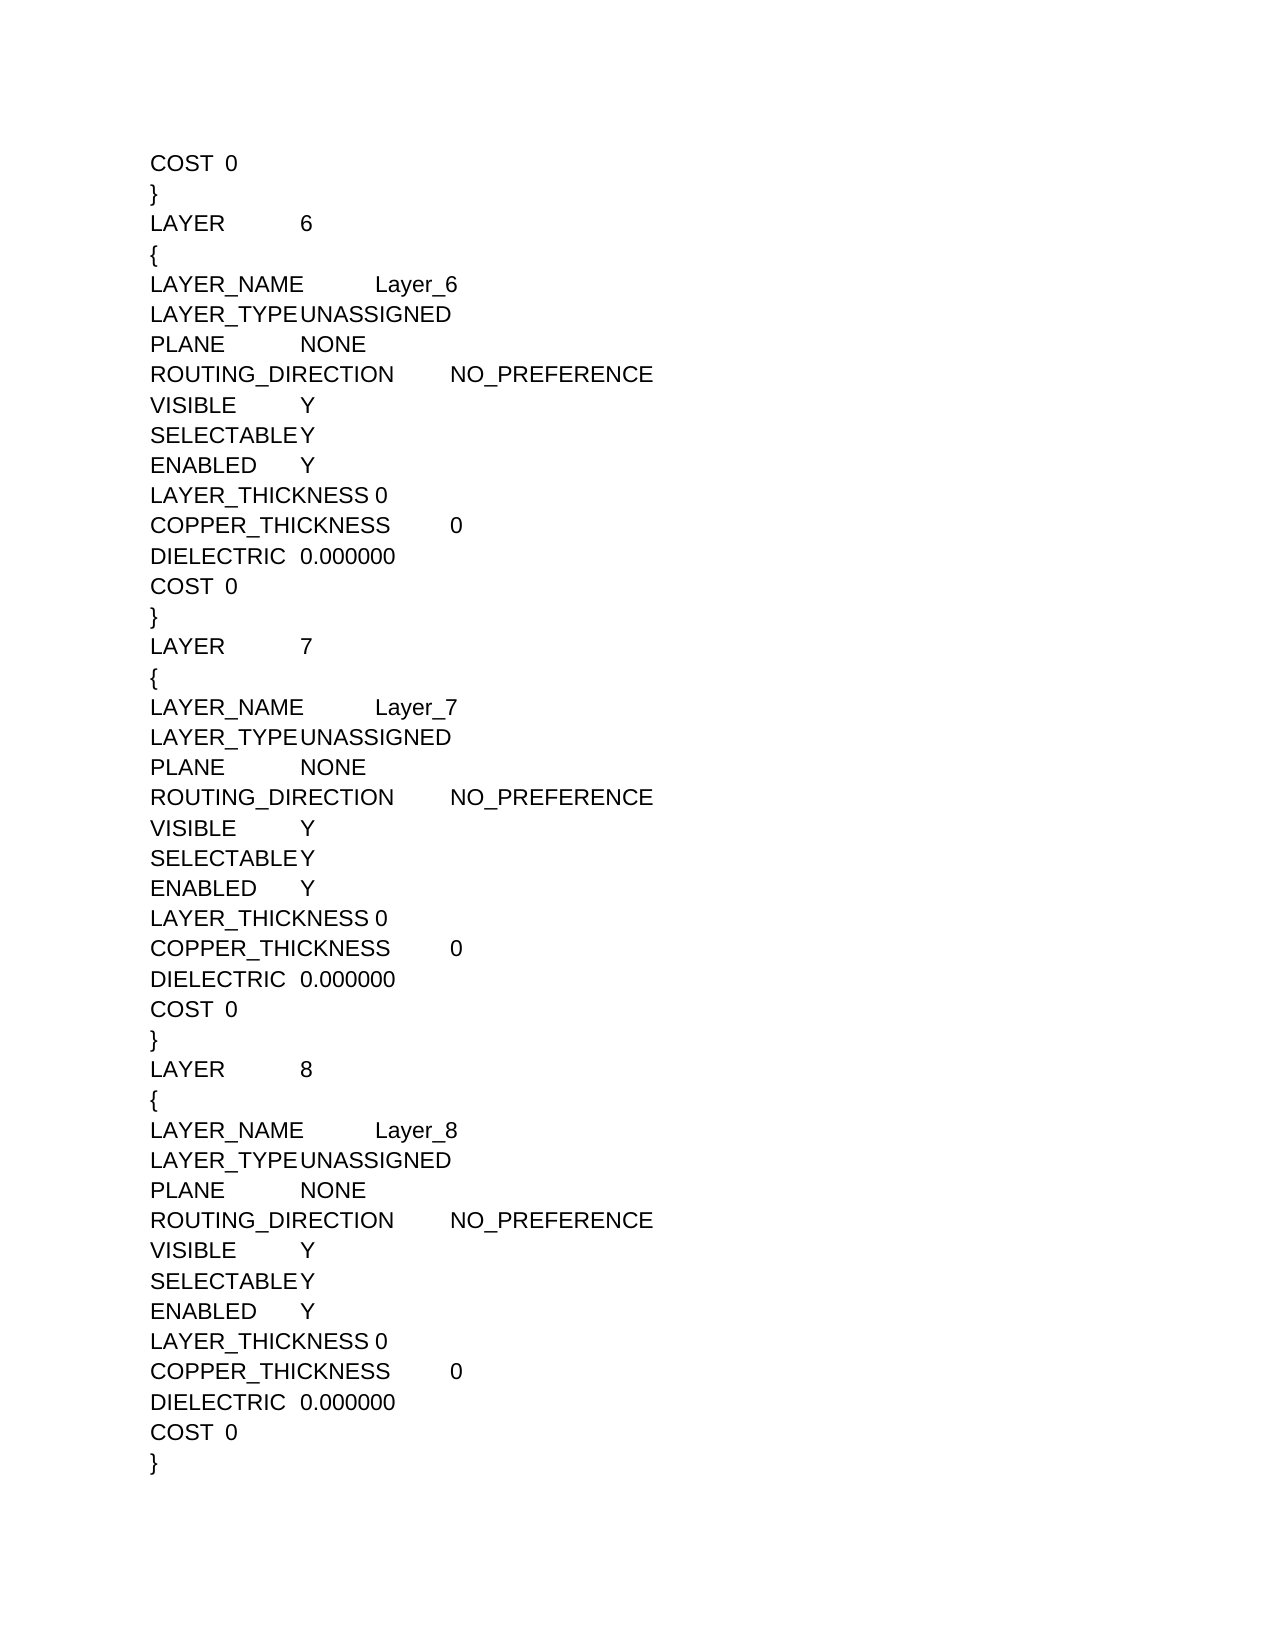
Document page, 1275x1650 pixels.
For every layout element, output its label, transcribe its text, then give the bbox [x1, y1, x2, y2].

text PLANE NONE [150, 331, 1125, 358]
text ROUTING_DIRECTION NO_PREFERENCE [150, 361, 1125, 388]
text SELECTABLE Y [150, 1268, 1125, 1294]
text ENABLED Y [150, 875, 1125, 901]
text LAYER_NAME Layer_8 [150, 1117, 1125, 1143]
text SELECTABLE Y [150, 845, 1125, 871]
text LAYER_TYPE UNASSIGNED [150, 724, 1125, 750]
text LAYER_THICKNESS 0 [150, 1328, 1125, 1354]
text LAYER 6 [150, 210, 1125, 237]
text COST 0 [150, 150, 1125, 176]
text COPPER_THICKNESS 0 [150, 512, 1125, 539]
text LAYER_NAME Layer_7 [150, 694, 1125, 720]
text } [150, 180, 1125, 207]
text VISIBLE Y [150, 392, 1125, 418]
text PLANE NONE [150, 754, 1125, 781]
text LAYER 8 [150, 1056, 1125, 1083]
text ROUTING_DIRECTION NO_PREFERENCE [150, 1207, 1125, 1234]
text LAYER_THICKNESS 0 [150, 482, 1125, 509]
text ROUTING_DIRECTION NO_PREFERENCE [150, 784, 1125, 811]
text } [150, 1026, 1125, 1052]
text COST 0 [150, 573, 1125, 599]
text LAYER 7 [150, 633, 1125, 660]
text { [150, 241, 1125, 267]
text { [150, 663, 1125, 690]
text ENABLED Y [150, 1298, 1125, 1324]
text PLANE NONE [150, 1177, 1125, 1203]
text VISIBLE Y [150, 814, 1125, 841]
text } [150, 1449, 1125, 1475]
text LAYER_NAME Layer_6 [150, 271, 1125, 297]
text COST 0 [150, 1419, 1125, 1445]
text DIELECTRIC 0.000000 [150, 1388, 1125, 1415]
text ENABLED Y [150, 452, 1125, 478]
text VISIBLE Y [150, 1237, 1125, 1264]
text DIELECTRIC 0.000000 [150, 543, 1125, 569]
text COPPER_THICKNESS 0 [150, 935, 1125, 962]
text COST 0 [150, 996, 1125, 1022]
text LAYER_THICKNESS 0 [150, 905, 1125, 932]
text COPPER_THICKNESS 0 [150, 1358, 1125, 1385]
text } [150, 603, 1125, 629]
text DIELECTRIC 0.000000 [150, 966, 1125, 992]
text { [150, 1086, 1125, 1113]
text LAYER_TYPE UNASSIGNED [150, 301, 1125, 327]
text LAYER_TYPE UNASSIGNED [150, 1147, 1125, 1173]
text SELECTABLE Y [150, 422, 1125, 448]
